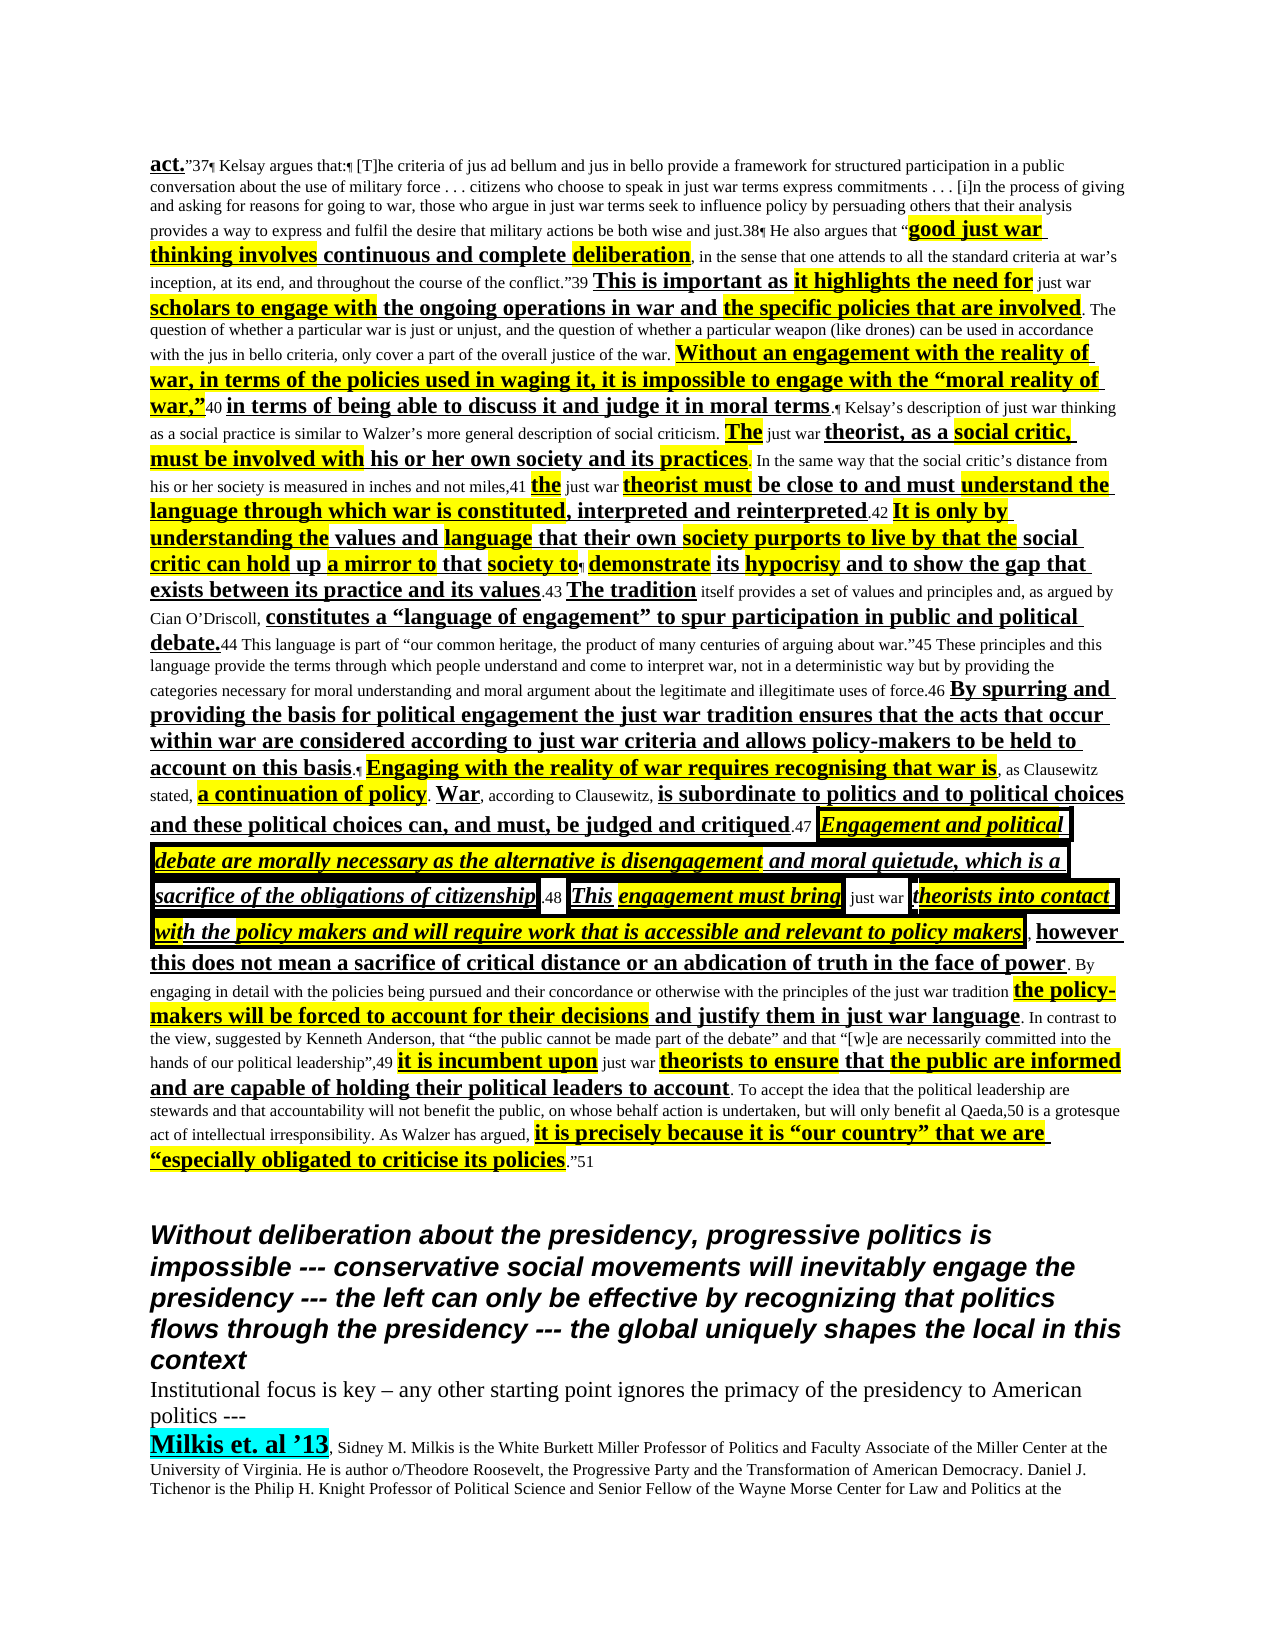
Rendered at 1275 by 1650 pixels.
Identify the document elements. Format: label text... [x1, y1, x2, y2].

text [150, 150, 1125, 842]
text Institutional focus is key – any other starting point ignores the primacy of the presidency to American politics --- [150, 1376, 1125, 1428]
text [150, 1428, 1125, 1498]
text Without deliberation about the presidency, progressive politics is impossible --- conservative social movements will inevitably engage the presidency --- the left can only be effective by recognizing that politics flows through the presidency --- the global uniquely shapes the local in this context [150, 1219, 1125, 1376]
